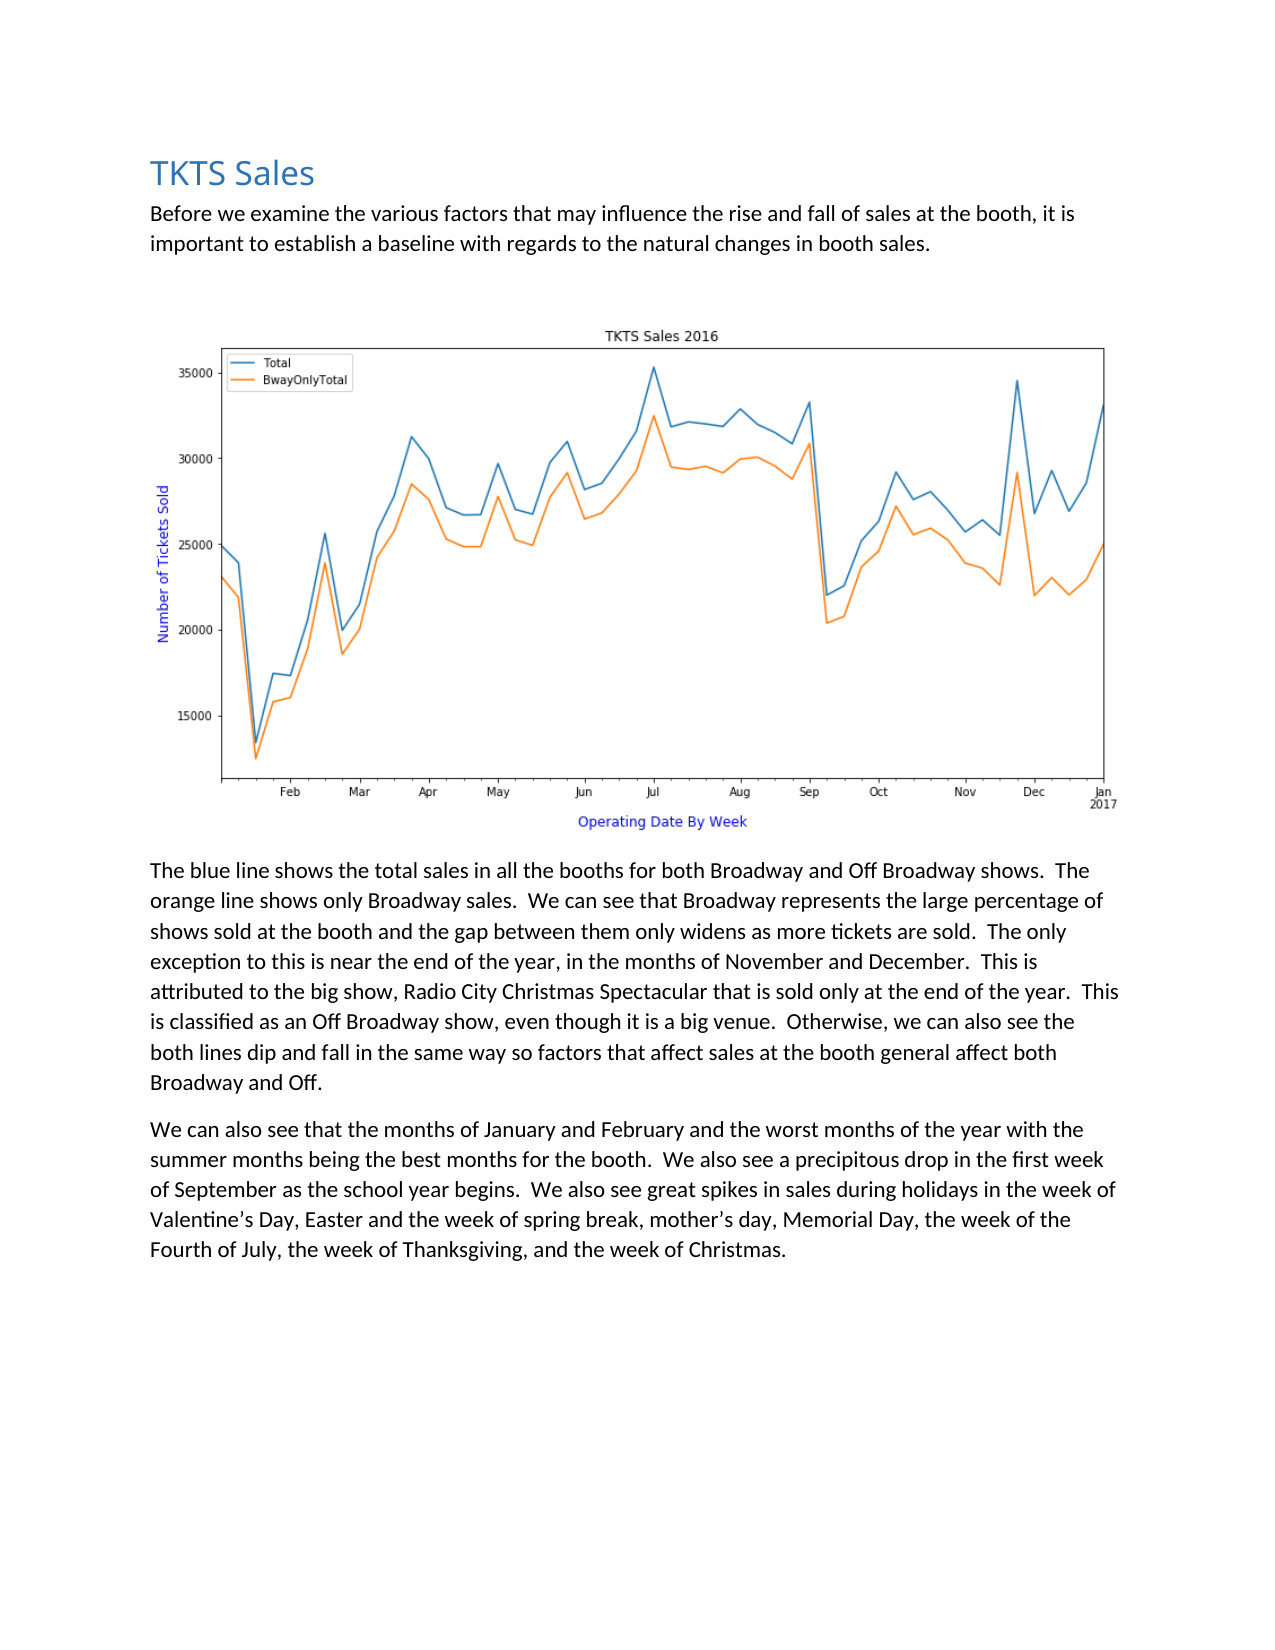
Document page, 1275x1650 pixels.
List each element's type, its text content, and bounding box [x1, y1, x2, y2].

text We can also see that the months of January and February and the worst months of the year with the summer months being the best months for the booth. We also see a precipitous drop in the first week of September as the school year begins. We also see great spikes in sales during holidays in the week of Valentine’s Day, Easter and the week of spring break, mother’s day, Memorial Day, the week of the Fourth of July, the week of Thanksgiving, and the week of Christmas. [150, 1115, 1125, 1263]
picture [150, 322, 1125, 838]
text The blue line shows the total sales in all the booths for both Broadway and Off Broadway shows. The orange line shows only Broadway sales. We can see that Broadway represents the large percentage of shows sold at the booth and the gap between them only widens as more tickets are sold. The only exception to this is near the end of the year, in the months of November and December. This is attributed to the big show, Radio City Christmas Spectacular that is sold only at the end of the year. This is classified as an Off Broadway show, even though it is a big venue. Otherwise, we can also see the both lines dip and fall in the same way so factors that affect sales at the booth general affect both Broadway and Off. [150, 856, 1125, 1096]
subtitle TKTS Sales [150, 150, 1125, 195]
text Before we examine the various factors that may influence the rise and fall of sales at the booth, it is important to establish a baseline with regards to the natural changes in booth sales. [150, 199, 1125, 257]
